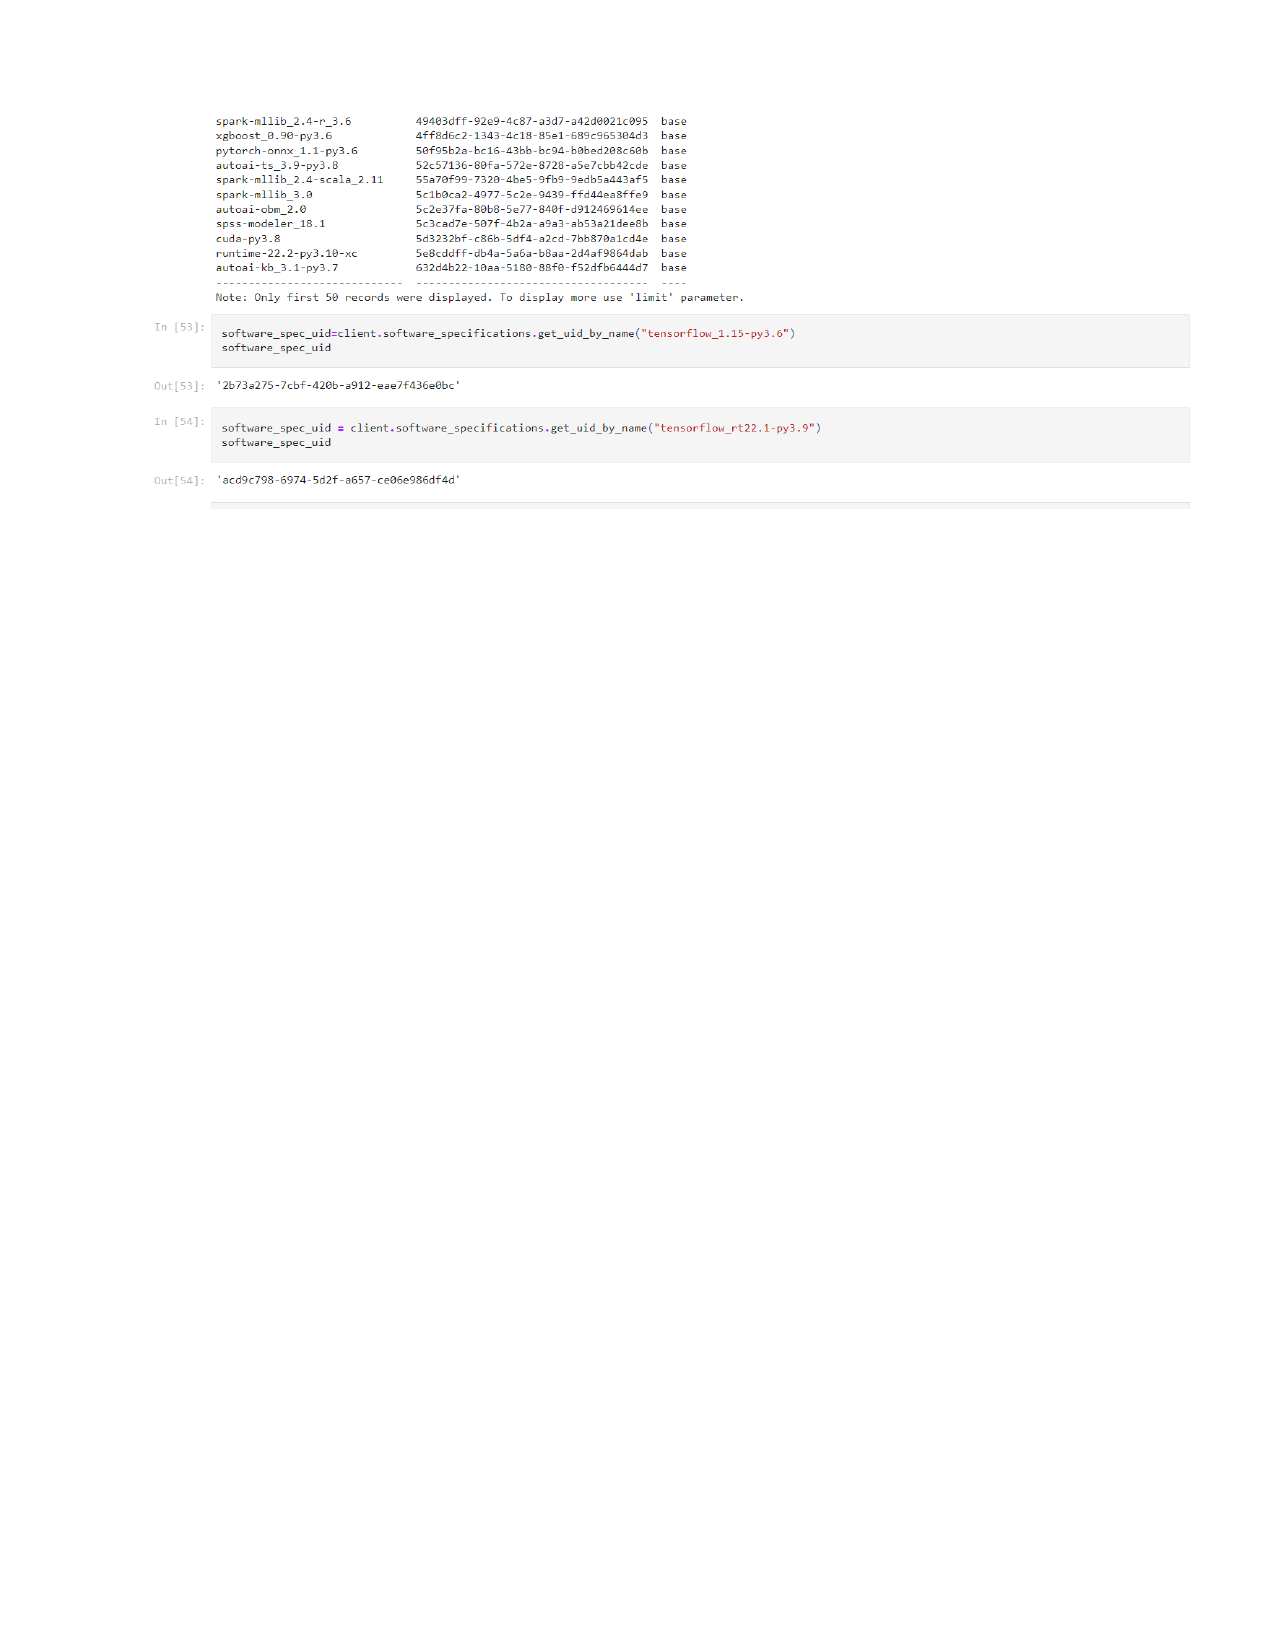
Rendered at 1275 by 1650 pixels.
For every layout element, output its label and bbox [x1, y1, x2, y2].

picture [118, 114, 1197, 509]
